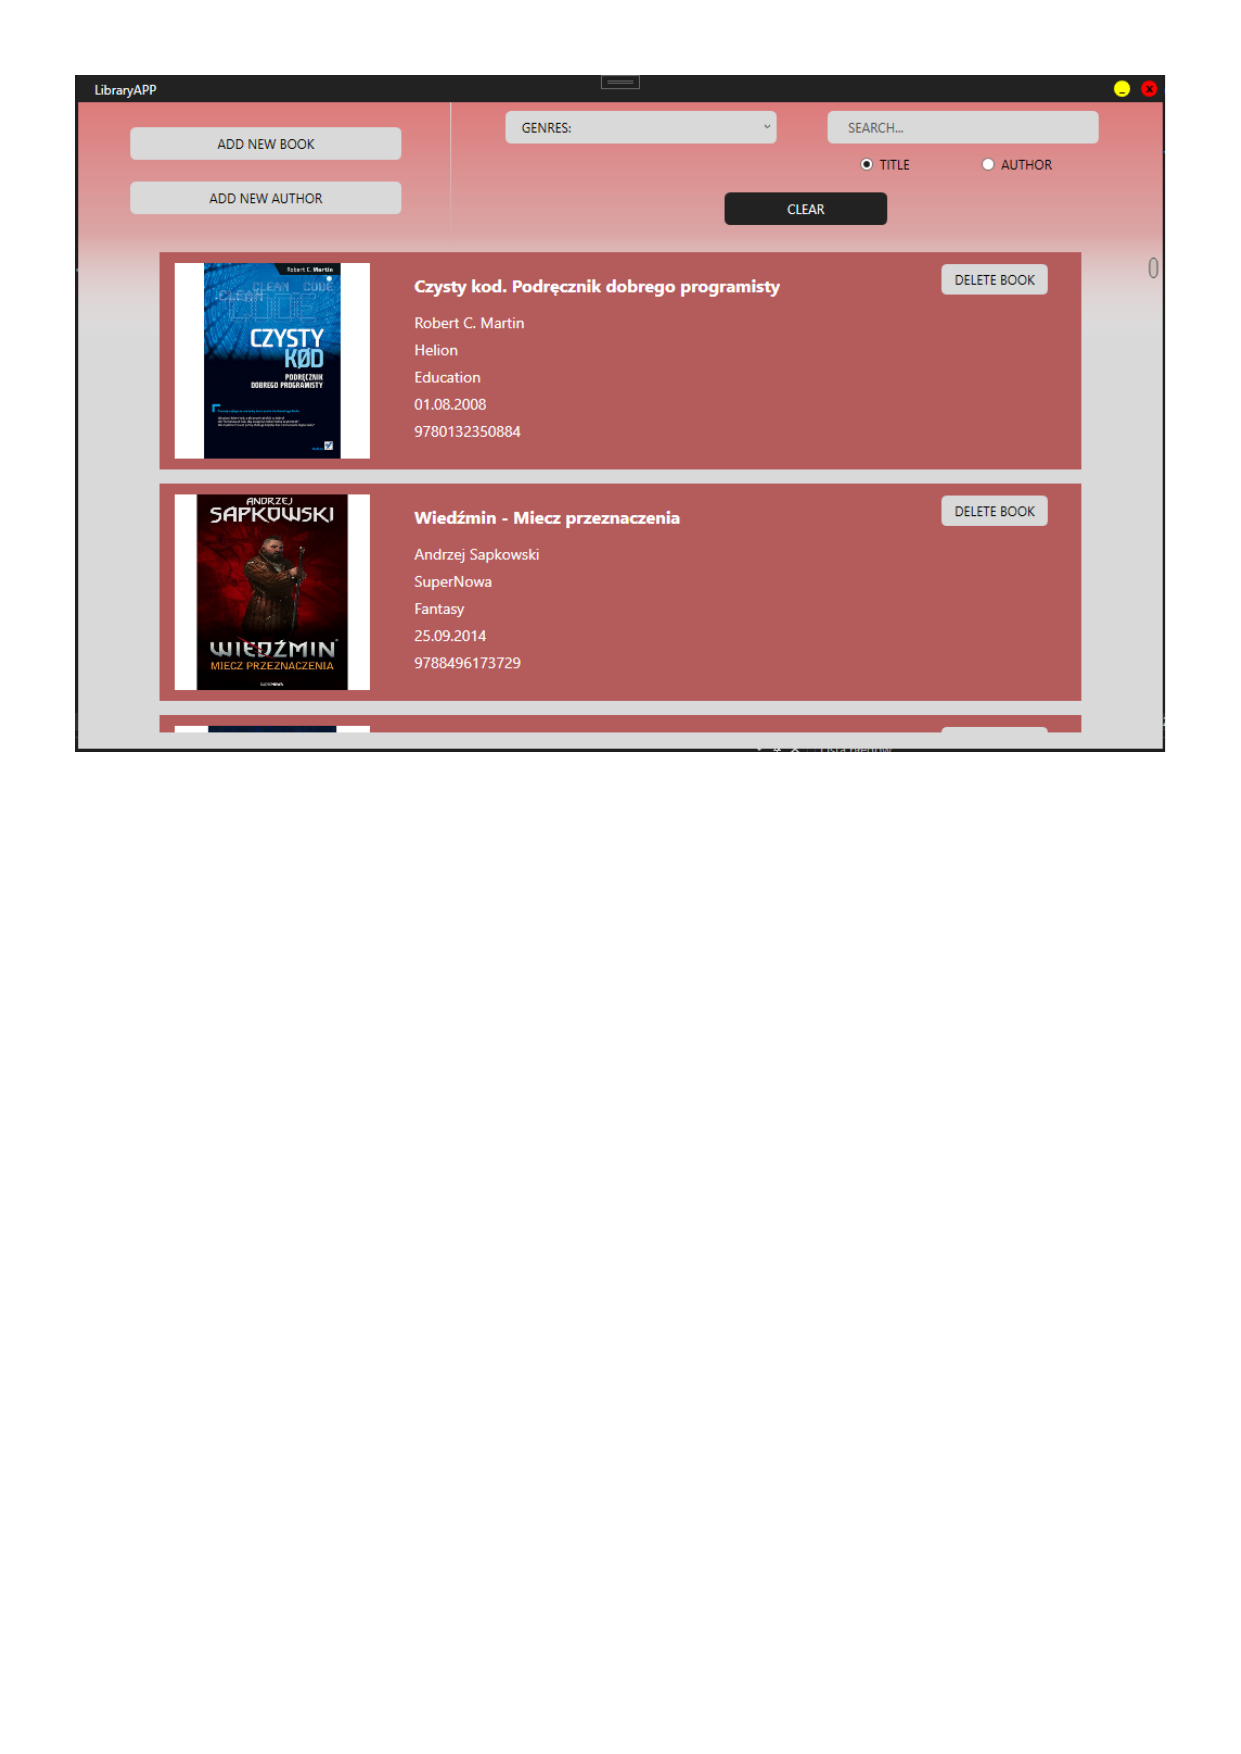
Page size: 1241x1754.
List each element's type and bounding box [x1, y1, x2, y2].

picture [75, 75, 1166, 752]
